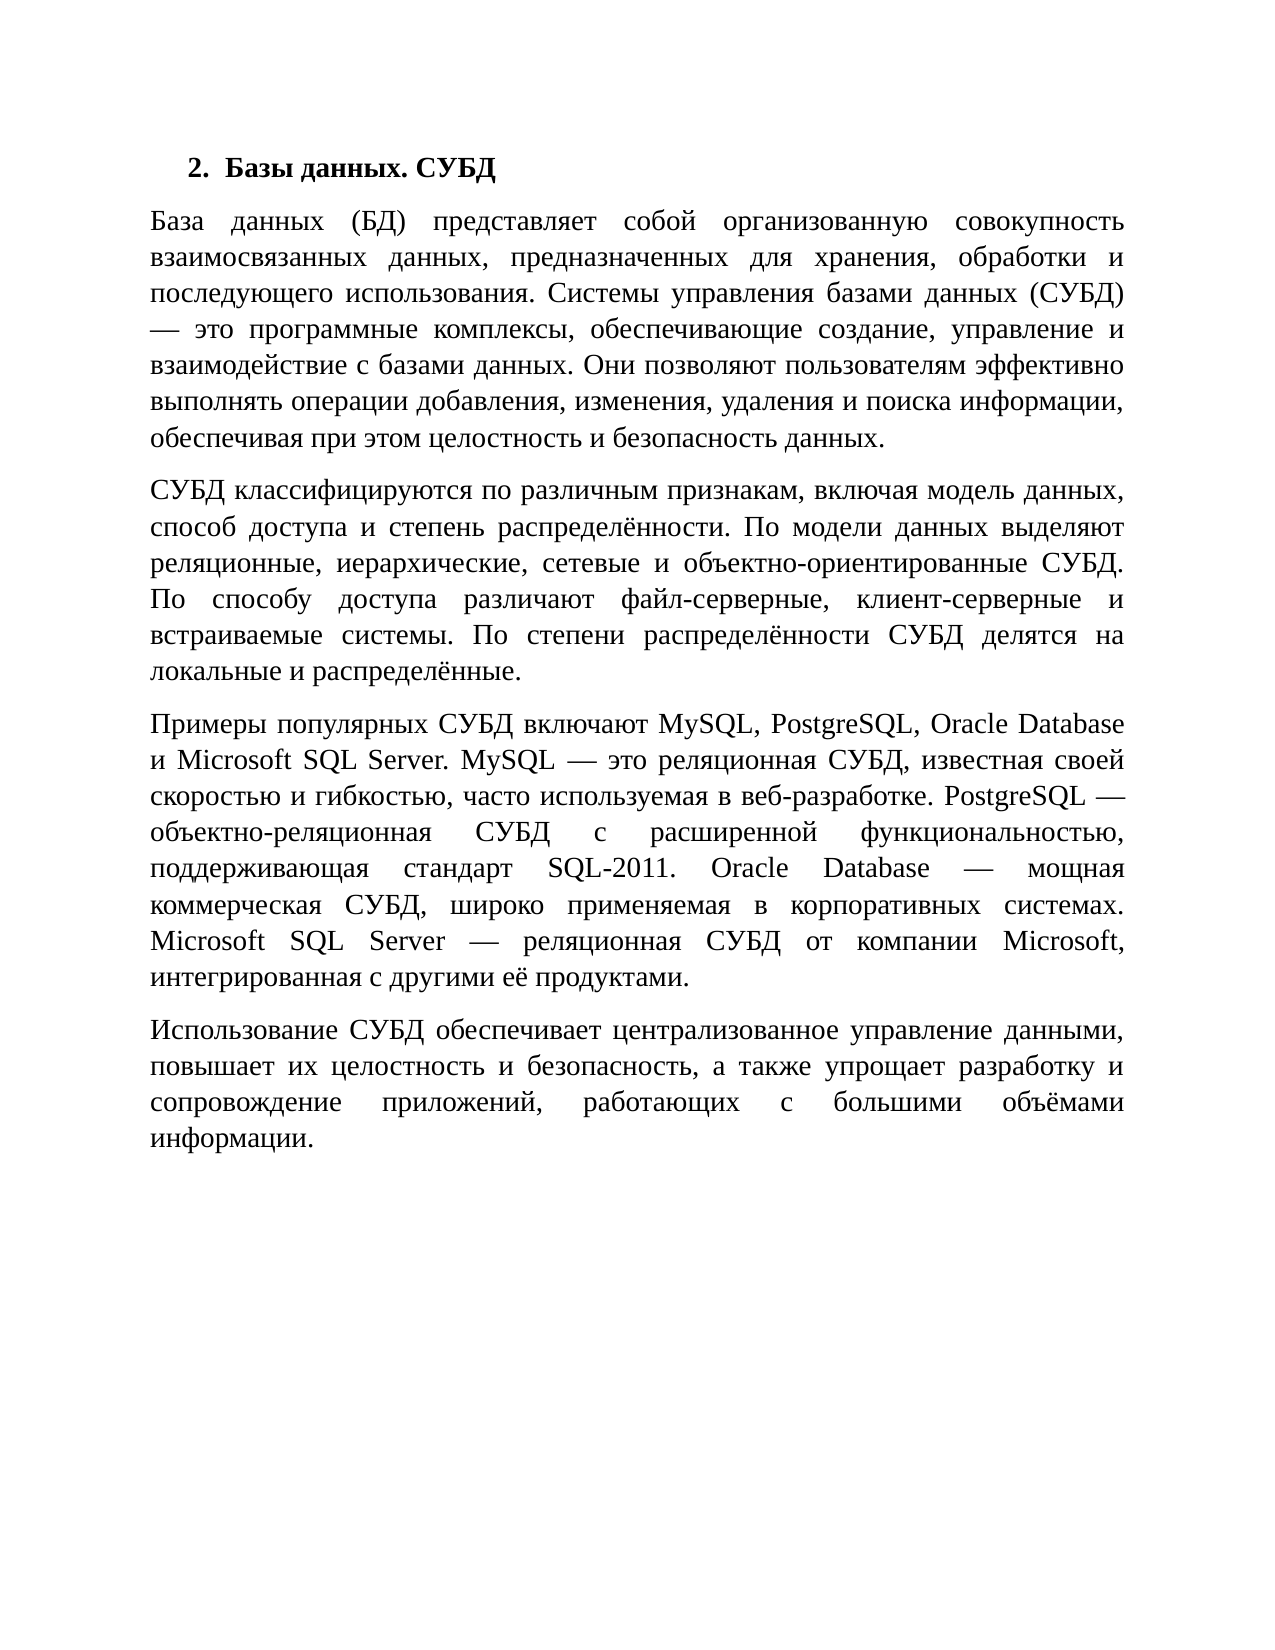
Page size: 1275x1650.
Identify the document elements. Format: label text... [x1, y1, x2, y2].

list Базы данных. СУБД [187, 150, 1125, 183]
text Использование СУБД обеспечивает централизованное управление данными, повышает их целостность и безопасность, а также упрощает разработку и сопровождение приложений, работающих с большими объёмами информации. [150, 1012, 1125, 1154]
text СУБД классифицируются по различным признакам, включая модель данных, способ доступа и степень распределённости. По модели данных выделяют реляционные, иерархические, сетевые и объектно-ориентированные СУБД. По способу доступа различают файл-серверные, клиент-серверные и встраиваемые системы. По степени распределённости СУБД делятся на локальные и распределённые. [150, 472, 1125, 687]
text Примеры популярных СУБД включают MySQL, PostgreSQL, Oracle Database и Microsoft SQL Server. MySQL — это реляционная СУБД, известная своей скоростью и гибкостью, часто используемая в веб-разработке. PostgreSQL — объектно-реляционная СУБД с расширенной функциональностью, поддерживающая стандарт SQL-2011. Oracle Database — мощная коммерческая СУБД, широко применяемая в корпоративных системах. Microsoft SQL Server — реляционная СУБД от компании Microsoft, интегрированная с другими её продуктами. [150, 706, 1125, 993]
text База данных (БД) представляет собой организованную совокупность взаимосвязанных данных, предназначенных для хранения, обработки и последующего использования. Системы управления базами данных (СУБД) — это программные комплексы, обеспечивающие создание, управление и взаимодействие с базами данных. Они позволяют пользователям эффективно выполнять операции добавления, изменения, удаления и поиска информации, обеспечивая при этом целостность и безопасность данных. [150, 203, 1125, 453]
